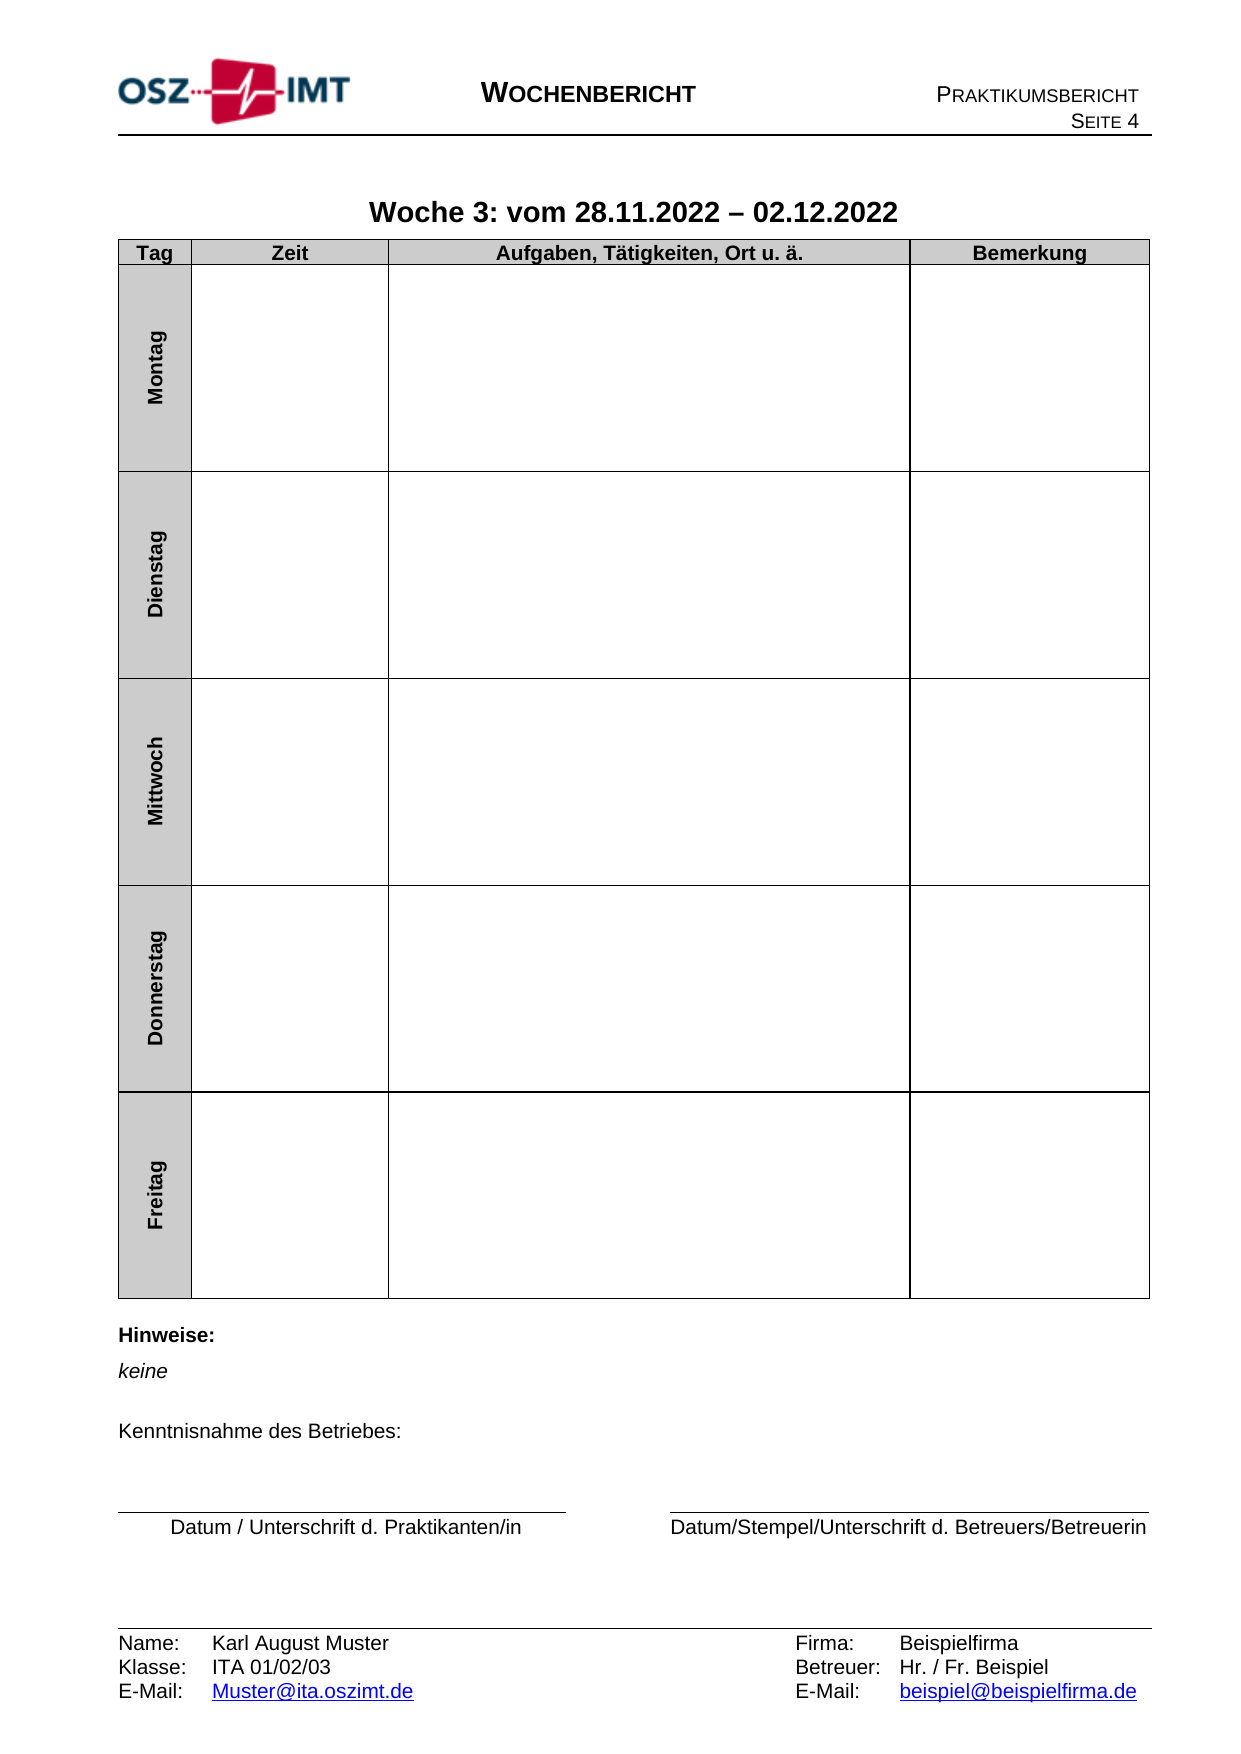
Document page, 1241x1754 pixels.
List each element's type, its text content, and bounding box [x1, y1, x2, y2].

picture [118, 53, 352, 132]
table_cell Dienstag [119, 472, 191, 678]
table_cell [192, 265, 388, 471]
table_cell [911, 1093, 1149, 1298]
table_cell [389, 472, 909, 678]
table_cell Tag [119, 240, 191, 264]
table_cell Donnerstag [119, 886, 191, 1091]
table_cell [911, 886, 1149, 1091]
table_cell [911, 472, 1149, 678]
table_cell Zeit [192, 240, 388, 264]
table_cell Freitag [119, 1093, 191, 1298]
table_cell [389, 886, 909, 1091]
table_cell [389, 679, 909, 885]
table_cell [192, 1093, 388, 1298]
table_header Woche 3: vom 28.11.2022 – 02.12.2022 [118, 184, 1149, 239]
text Hinweise: keine [118, 1323, 1152, 1383]
table_cell Aufgaben, Tätigkeiten, Ort u. ä. [389, 240, 909, 264]
table_cell Mittwoch [119, 679, 191, 885]
text Kenntnisnahme des Betriebes: [118, 1419, 1152, 1443]
table_cell [192, 886, 388, 1091]
table_cell [389, 265, 909, 471]
table_cell [192, 679, 388, 885]
table_cell [192, 472, 388, 678]
table_cell [911, 679, 1149, 885]
table_cell Montag [119, 265, 191, 471]
text Datum / Unterschrift d. Praktikanten/in Datum/Stempel/Unterschrift d. Betreuers/Betreuerin [118, 1515, 1152, 1539]
table_cell [911, 265, 1149, 471]
table_cell [389, 1093, 909, 1298]
table_cell Bemerkung [911, 240, 1149, 264]
